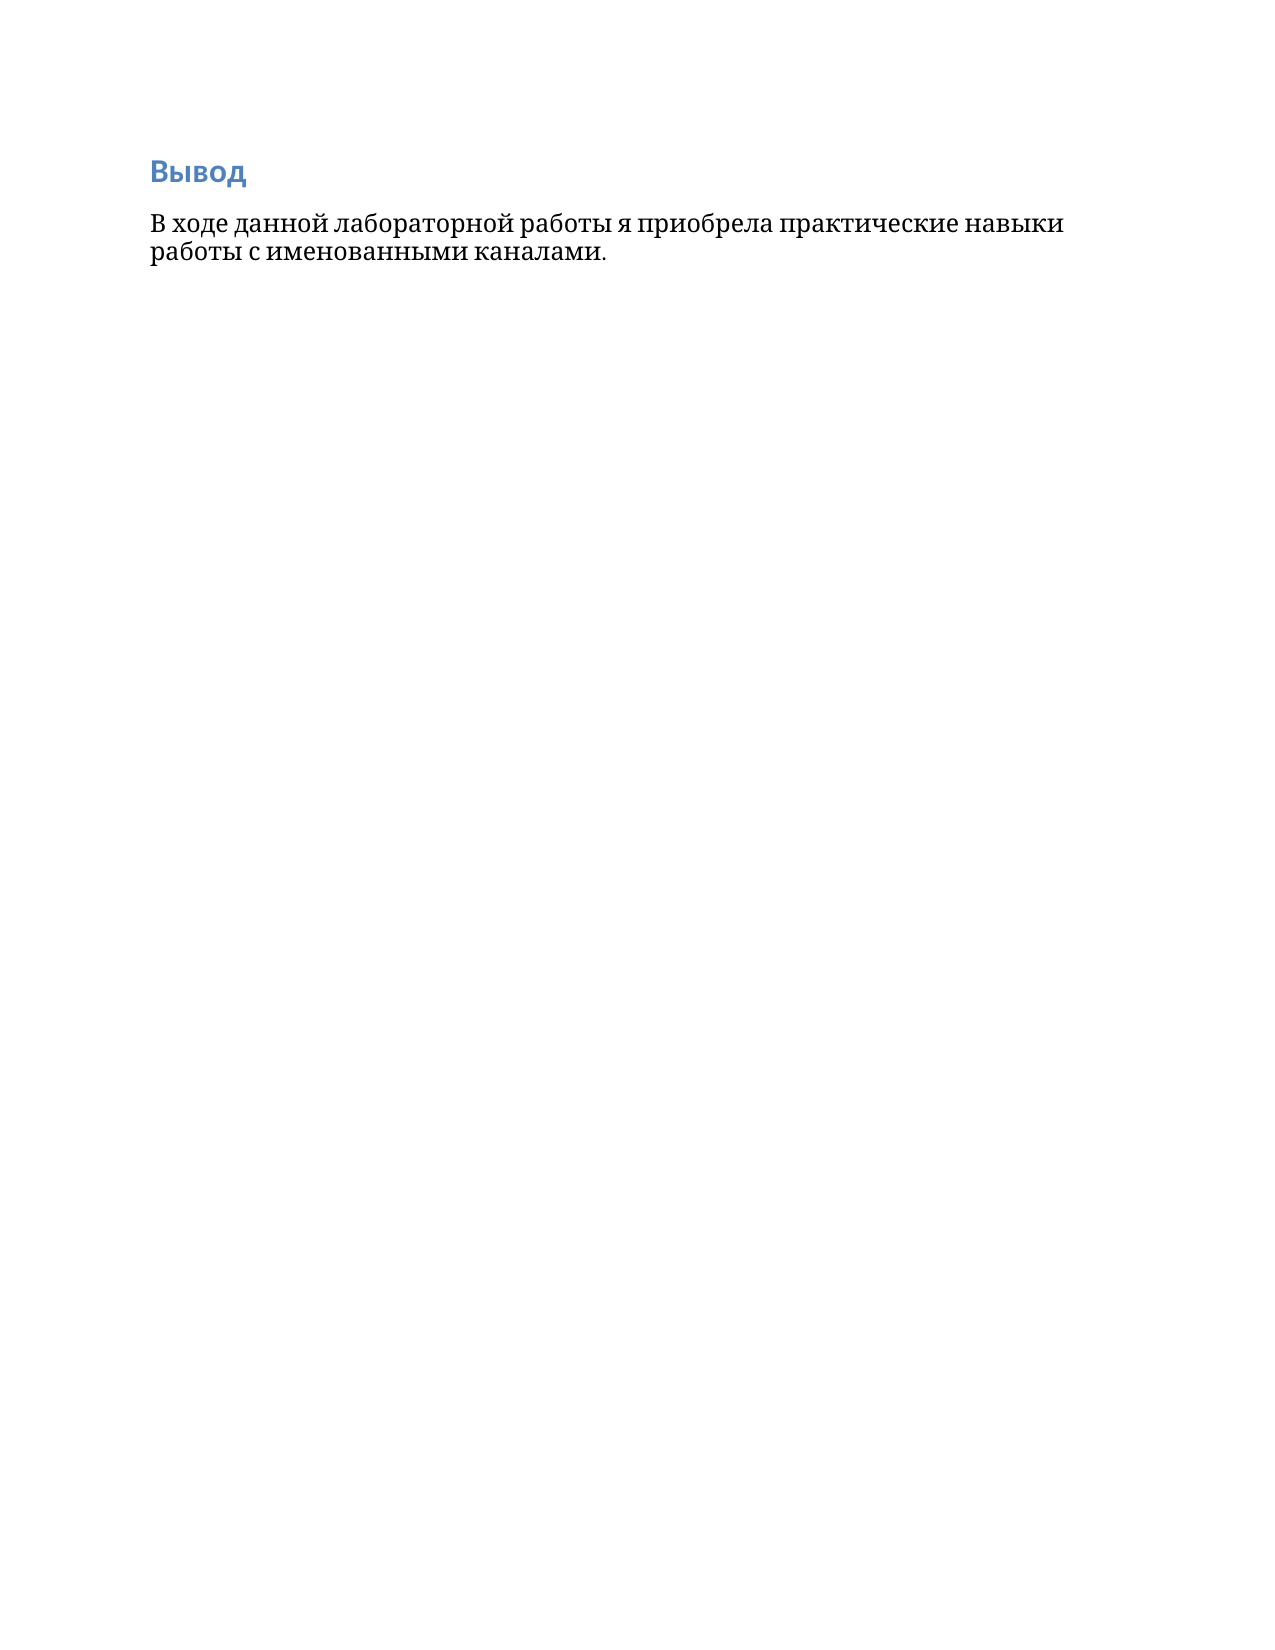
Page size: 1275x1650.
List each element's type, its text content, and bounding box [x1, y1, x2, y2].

text В ходе данной лабораторной работы я приобрела практические навыки работы с именованными каналами. [150, 209, 1125, 267]
subtitle Вывод [150, 150, 1125, 191]
